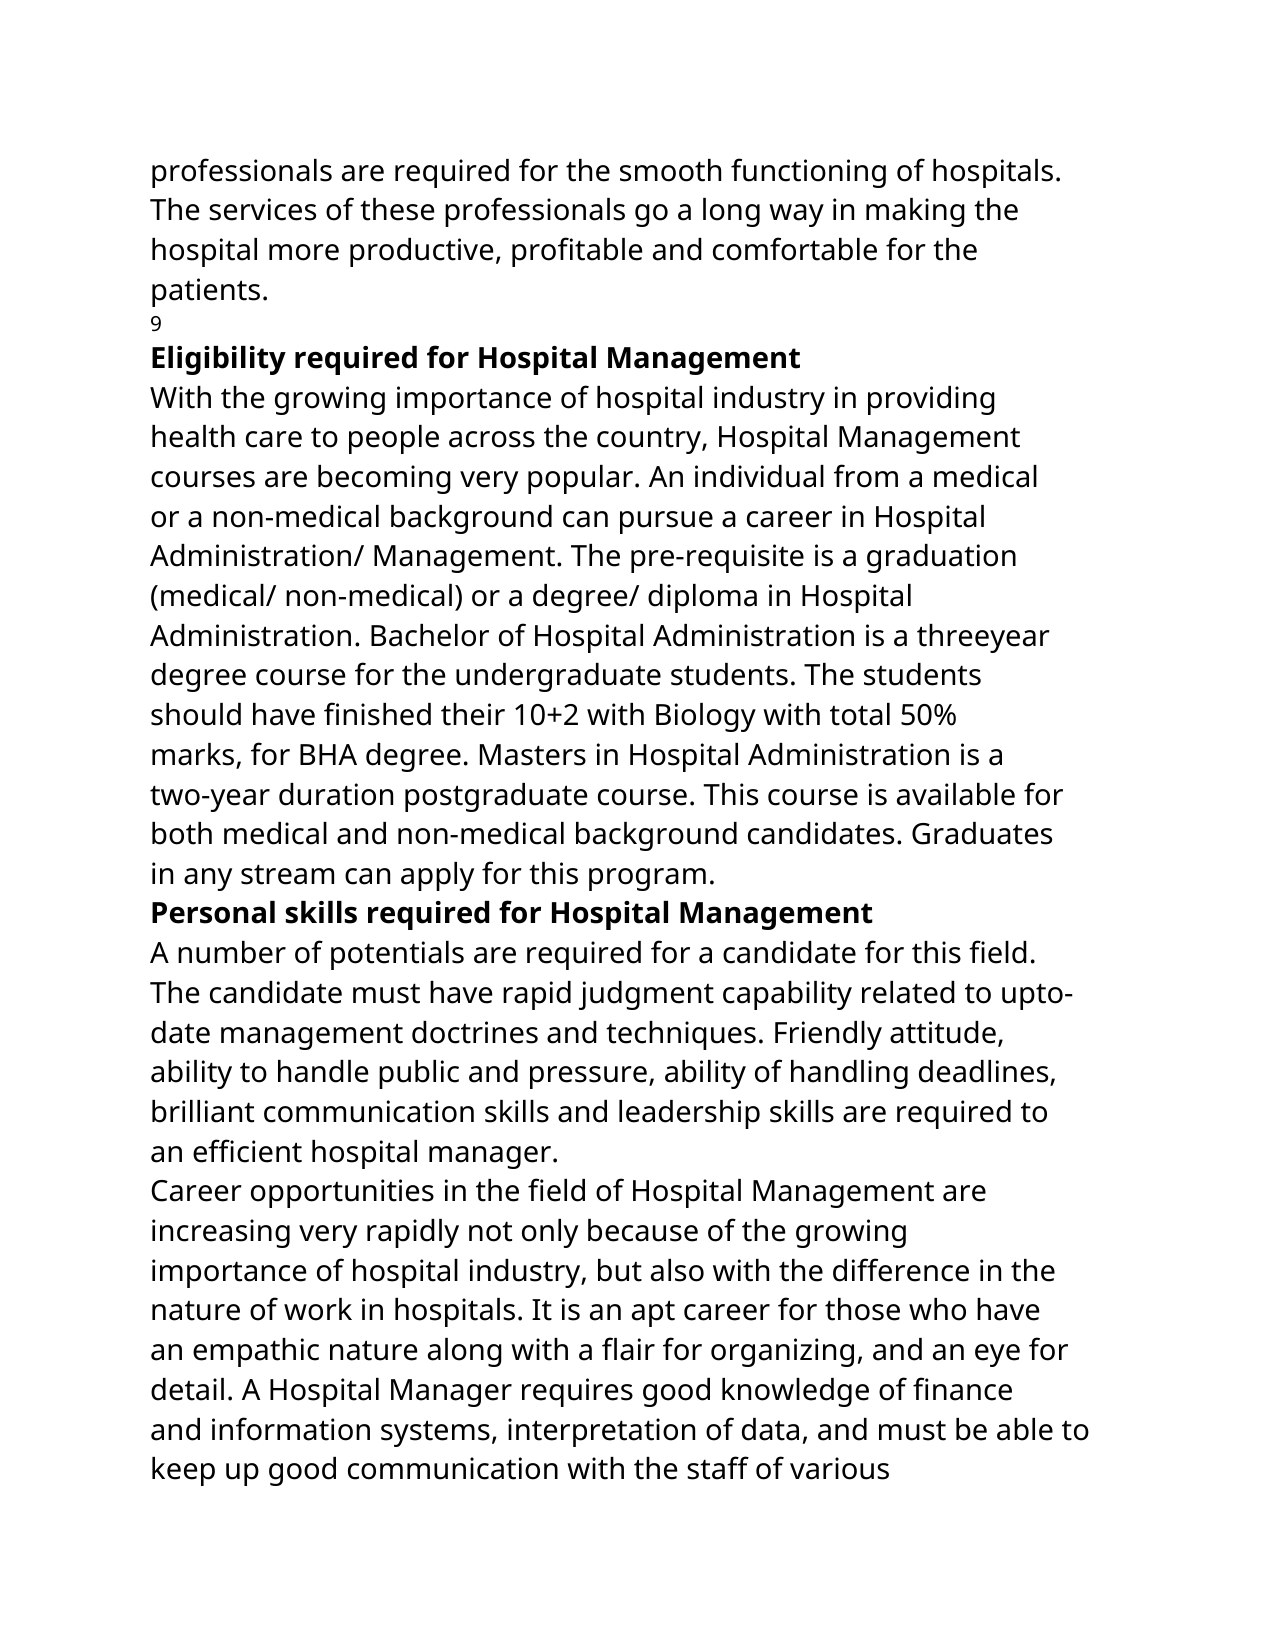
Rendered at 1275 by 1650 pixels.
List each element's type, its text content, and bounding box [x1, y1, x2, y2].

text importance of hospital industry, but also with the difference in the [150, 1250, 1125, 1290]
text The services of these professionals go a long way in making the [150, 190, 1125, 229]
text date management doctrines and techniques. Friendly attitude, [150, 1012, 1125, 1052]
text Personal skills required for Hospital Management [150, 893, 1125, 932]
text professionals are required for the smooth functioning of hospitals. [150, 150, 1125, 190]
text an efficient hospital manager. [150, 1131, 1125, 1171]
text health care to people across the country, Hospital Management [150, 417, 1125, 456]
text in any stream can apply for this program. [150, 853, 1125, 893]
text ability to handle public and pressure, ability of handling deadlines, [150, 1052, 1125, 1091]
text 9 [150, 309, 1125, 337]
text brilliant communication skills and leadership skills are required to [150, 1091, 1125, 1131]
text and information systems, interpretation of data, and must be able to [150, 1409, 1125, 1448]
text Administration/ Management. The pre-requisite is a graduation [150, 536, 1125, 575]
text nature of work in hospitals. It is an apt career for those who have [150, 1290, 1125, 1329]
text keep up good communication with the staff of various [150, 1448, 1125, 1488]
text Eligibility required for Hospital Management [150, 337, 1125, 377]
text Administration. Bachelor of Hospital Administration is a threeyear [150, 615, 1125, 655]
text increasing very rapidly not only because of the growing [150, 1210, 1125, 1250]
text (medical/ non-medical) or a degree/ diploma in Hospital [150, 575, 1125, 615]
text With the growing importance of hospital industry in providing [150, 377, 1125, 417]
text detail. A Hospital Manager requires good knowledge of finance [150, 1369, 1125, 1409]
text an empathic nature along with a flair for organizing, and an eye for [150, 1329, 1125, 1369]
text A number of potentials are required for a candidate for this field. [150, 932, 1125, 972]
text marks, for BHA degree. Masters in Hospital Administration is a [150, 734, 1125, 774]
text degree course for the undergraduate students. The students [150, 655, 1125, 694]
text hospital more productive, profitable and comfortable for the [150, 229, 1125, 269]
text patients. [150, 269, 1125, 309]
text should have finished their 10+2 with Biology with total 50% [150, 694, 1125, 734]
text Career opportunities in the field of Hospital Management are [150, 1171, 1125, 1210]
text The candidate must have rapid judgment capability related to upto- [150, 972, 1125, 1012]
text or a non-medical background can pursue a career in Hospital [150, 496, 1125, 536]
text both medical and non-medical background candidates. Graduates [150, 813, 1125, 853]
text two-year duration postgraduate course. This course is available for [150, 774, 1125, 813]
text courses are becoming very popular. An individual from a medical [150, 456, 1125, 496]
